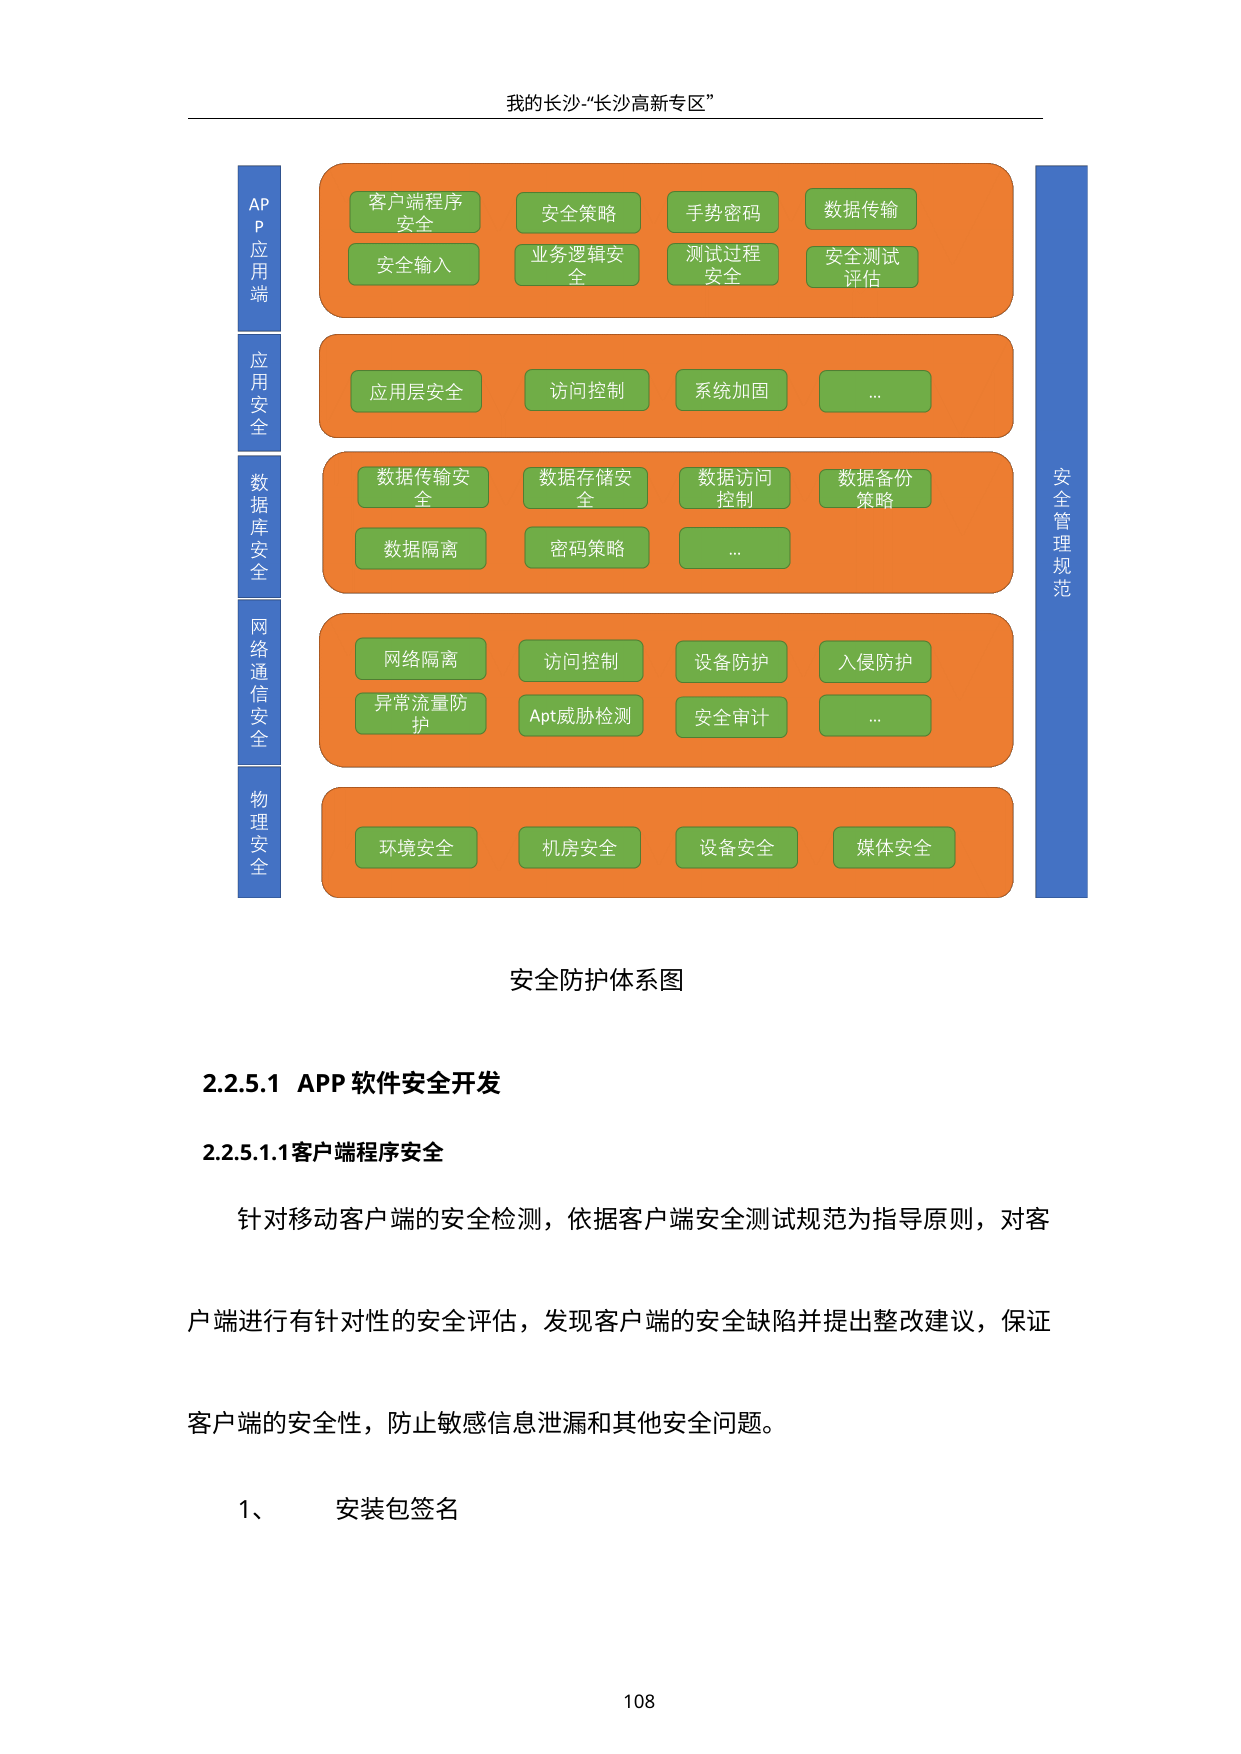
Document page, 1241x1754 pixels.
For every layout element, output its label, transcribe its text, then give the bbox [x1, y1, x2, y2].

text 针对移动客户端的安全检测，依据客户端安全测试规范为指导原则，对客户端进行有针对性的安全评估，发现客户端的安全缺陷并提出整改建议，保证客户端的安全性，防止敏感信息泄漏和其他安全问题。 [187, 1184, 1053, 1455]
list 安装包签名 [187, 1473, 1053, 1541]
text 安全防护体系图 [187, 945, 1053, 1013]
subtitle 客户端程序安全 [202, 1134, 1028, 1168]
subtitle APP软件安全开发 [202, 1048, 1053, 1116]
picture [237, 163, 1088, 898]
